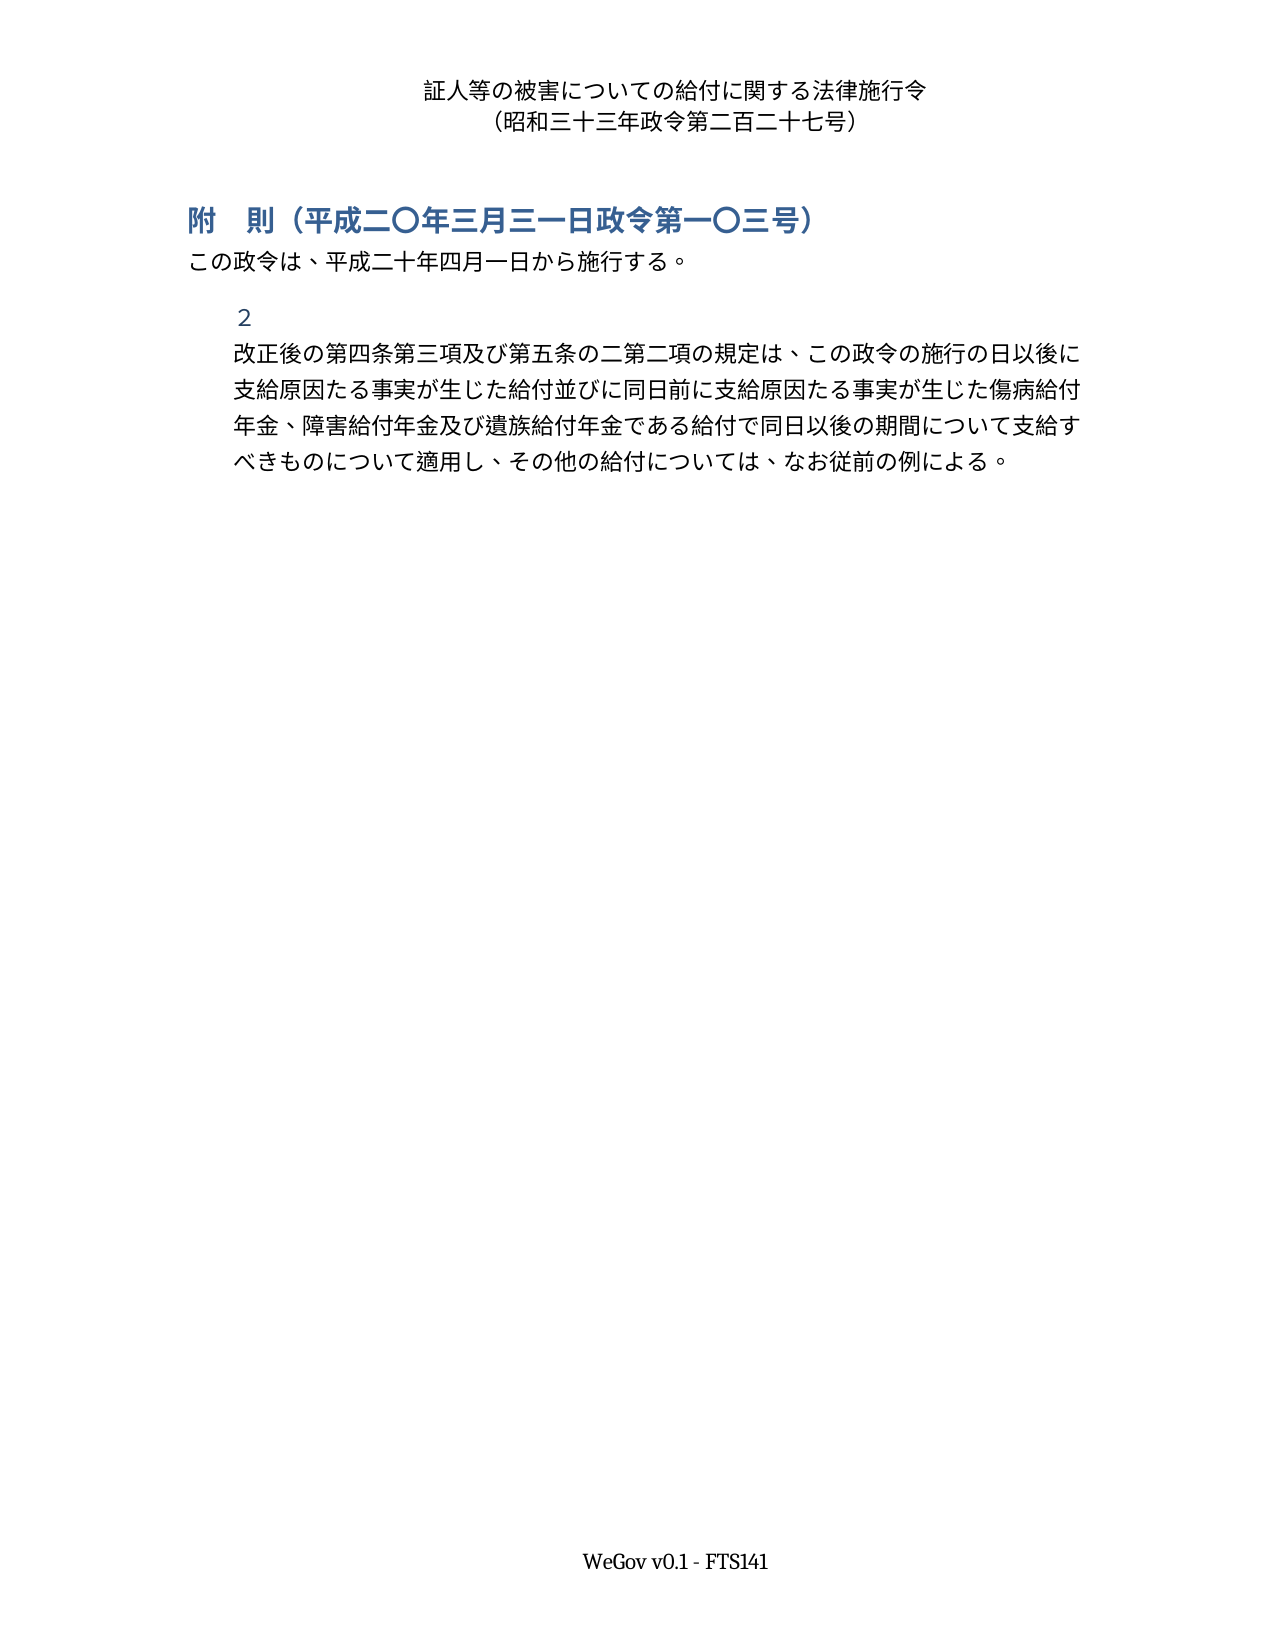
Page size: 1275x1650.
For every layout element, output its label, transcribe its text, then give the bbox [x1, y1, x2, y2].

subtitle 附 則（平成二〇年三月三一日政令第一〇三号） [187, 200, 1087, 240]
text この政令は、平成二十年四月一日から施行する。 [187, 246, 1087, 277]
text 改正後の第四条第三項及び第五条の二第二項の規定は、この政令の施行の日以後に支給原因たる事実が生じた給付並びに同日前に支給原因たる事実が生じた傷病給付年金、障害給付年金及び遺族給付年金である給付で同日以後の期間について支給すべきものについて適用し、その他の給付については、なお従前の例による。 [233, 338, 1087, 477]
subtitle ２ [233, 302, 1087, 334]
